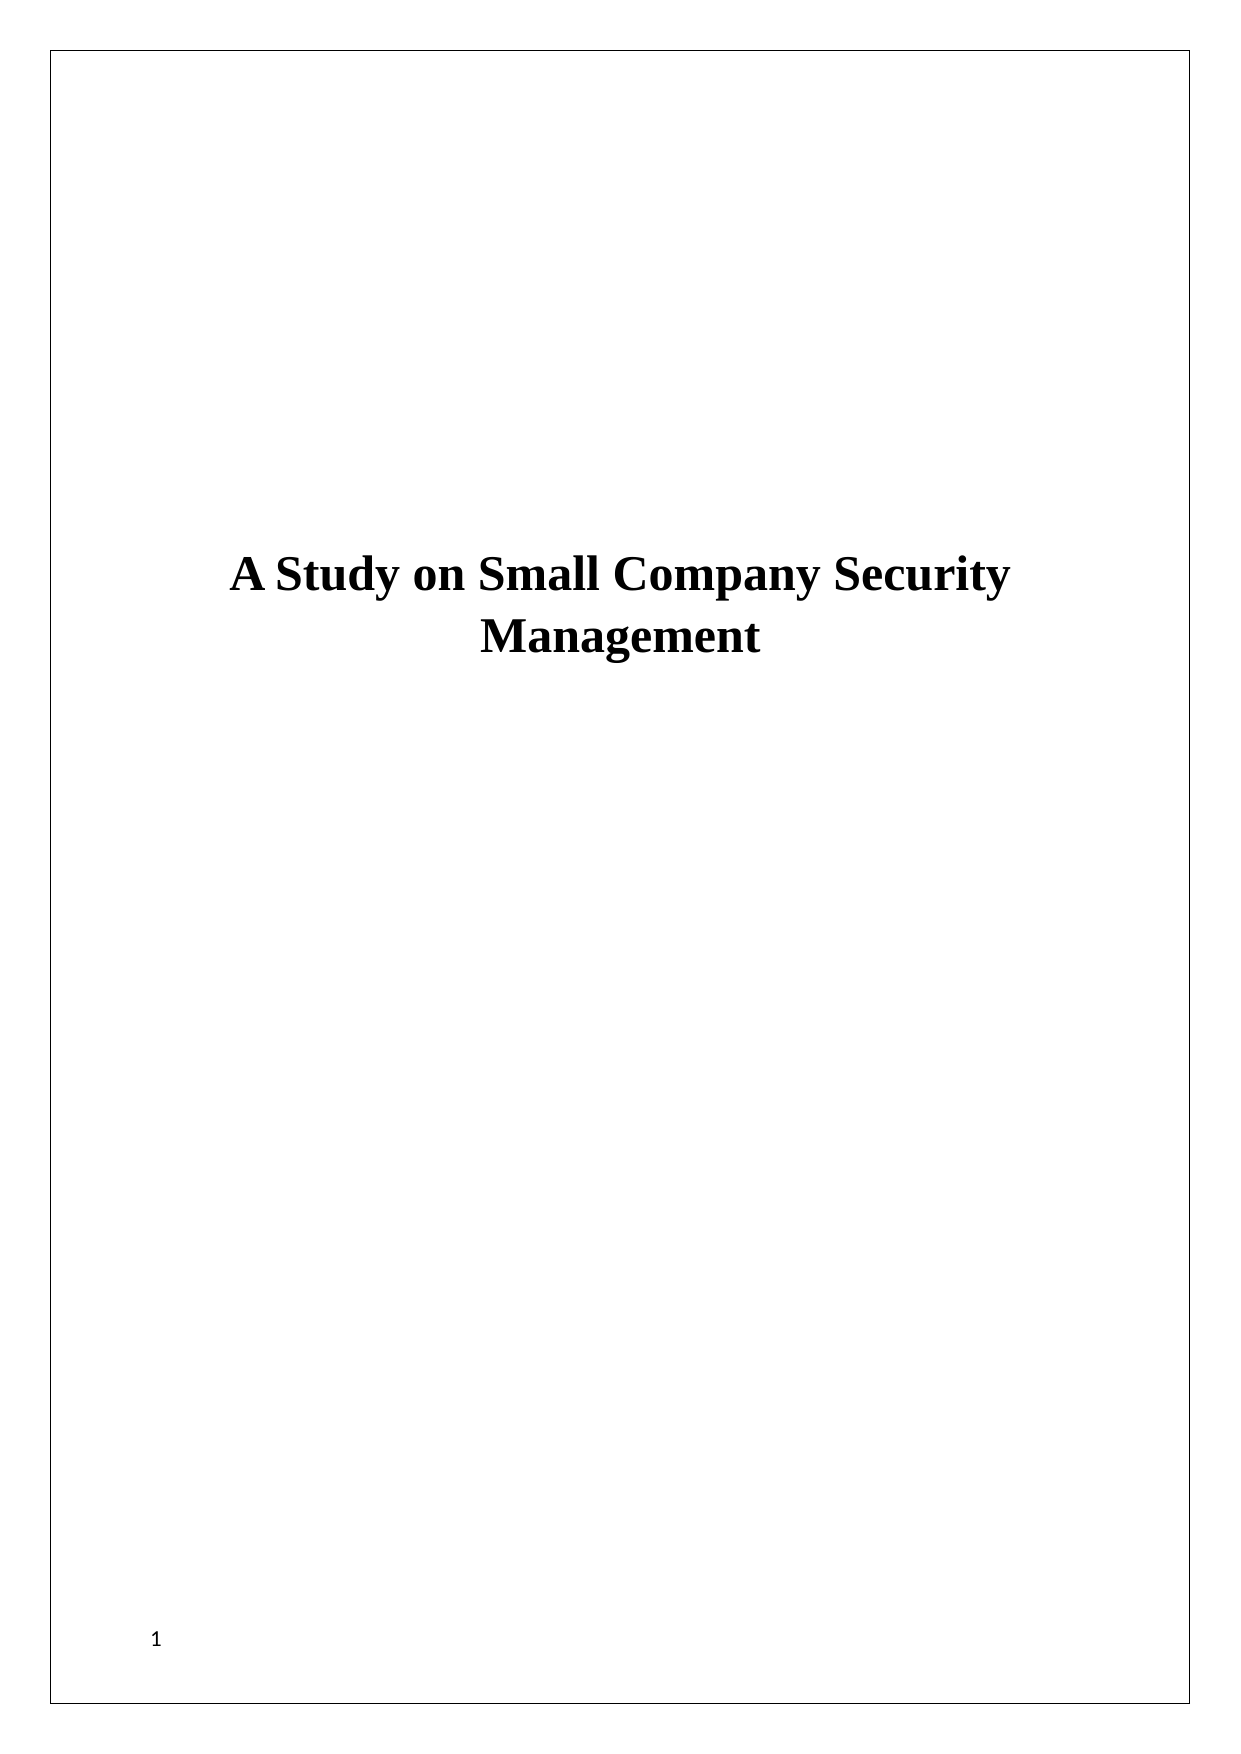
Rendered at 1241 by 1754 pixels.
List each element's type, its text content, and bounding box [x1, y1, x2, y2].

text A Study on Small Company Security Management [150, 543, 1090, 663]
